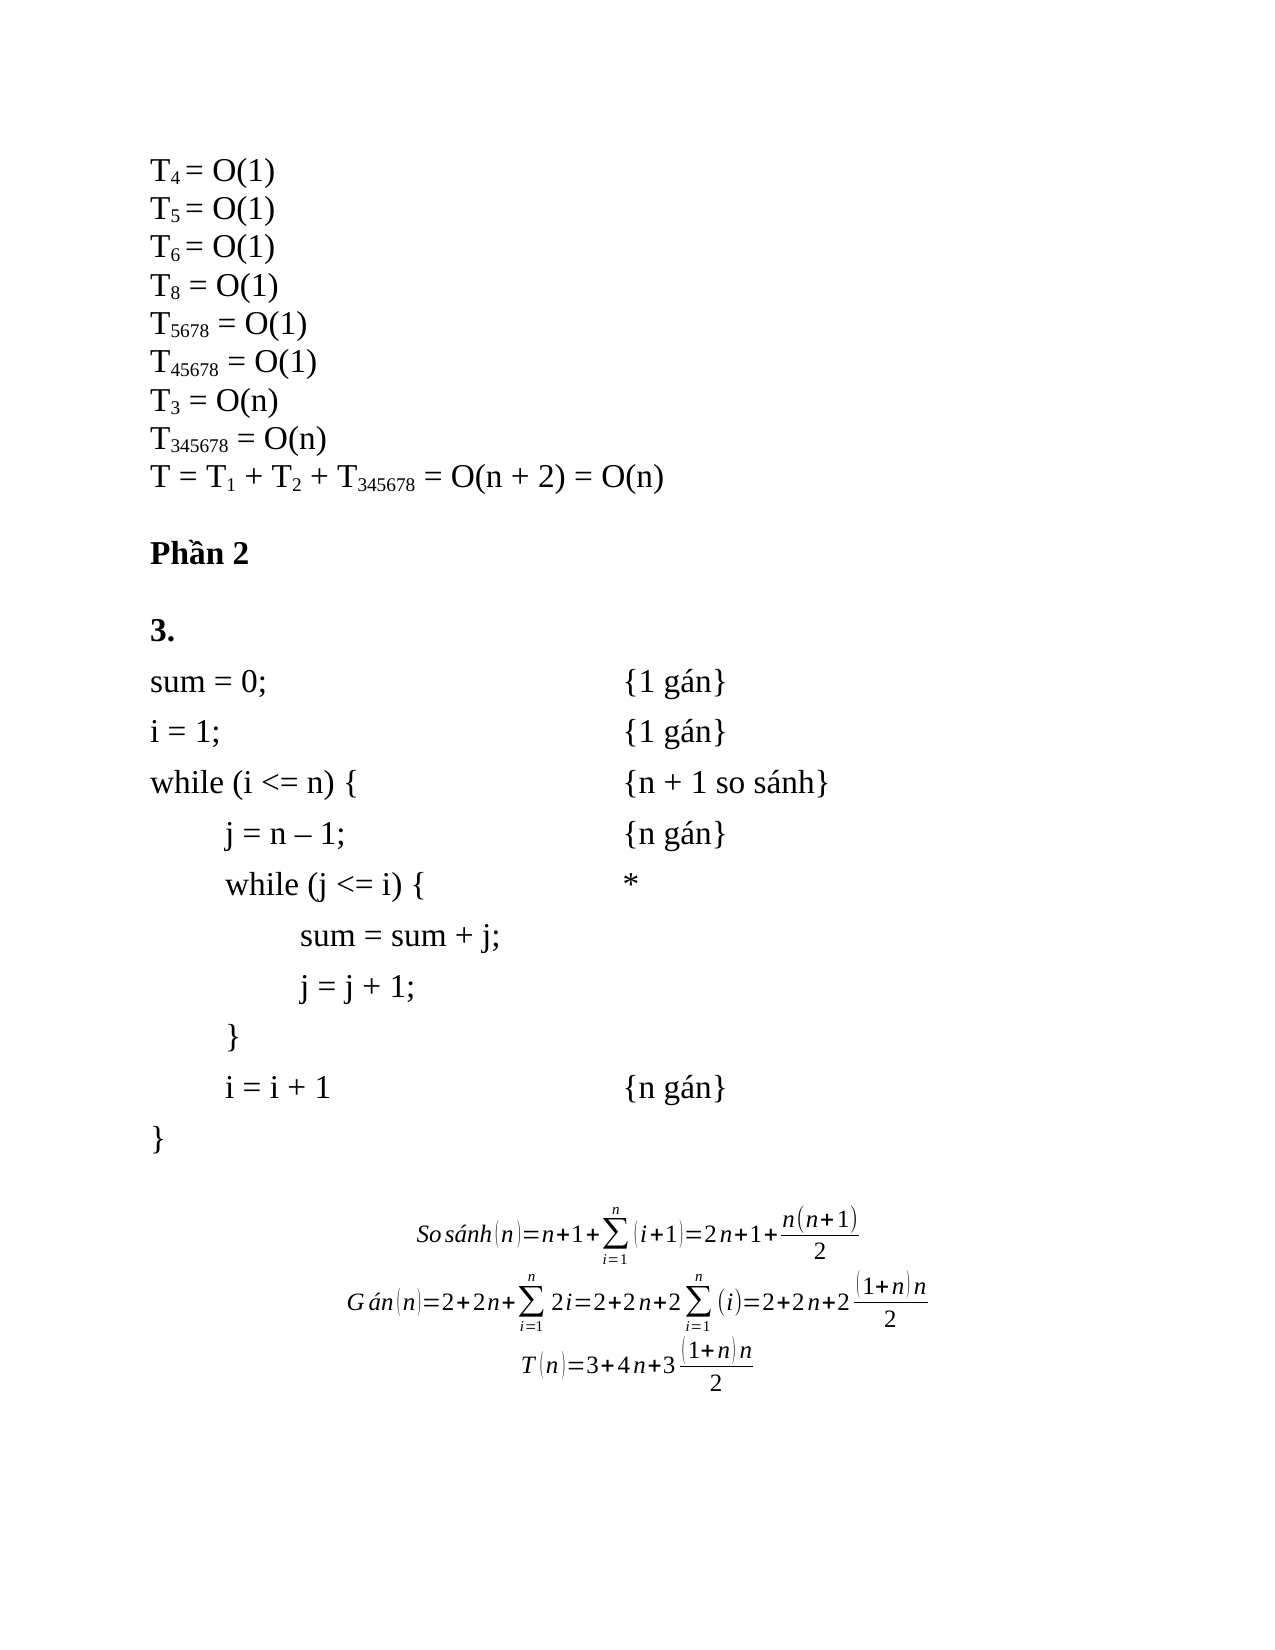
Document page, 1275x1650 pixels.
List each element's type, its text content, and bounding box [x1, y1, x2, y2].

text 3. [150, 610, 1125, 648]
text j = n – 1; {n gán} [225, 813, 1125, 852]
text } [225, 1017, 1125, 1055]
text T5678 = O(1) [150, 303, 1125, 342]
text i = i + 1 {n gán} [225, 1067, 1125, 1106]
text j = j + 1; [300, 966, 1125, 1004]
text while (j <= i) { * [225, 864, 1125, 902]
text sum = sum + j; [300, 915, 1125, 953]
text i = 1; {1 gán} [150, 712, 1125, 750]
text } [150, 1118, 1125, 1157]
text T45678 = O(1) [150, 342, 1125, 380]
text T4 = O(1) [150, 150, 1125, 188]
text Phần 2 [150, 533, 1125, 572]
text T5 = O(1) [150, 188, 1125, 227]
text T8 = O(1) [150, 265, 1125, 303]
text while (i <= n) { {n + 1 so sánh} [150, 762, 1125, 801]
text T = T1 + T2 + T345678 = O(n + 2) = O(n) [150, 457, 1125, 495]
text T3 = O(n) [150, 380, 1125, 418]
text T6 = O(1) [150, 227, 1125, 265]
text sum = 0; {1 gán} [150, 661, 1125, 699]
text T345678 = O(n) [150, 418, 1125, 457]
